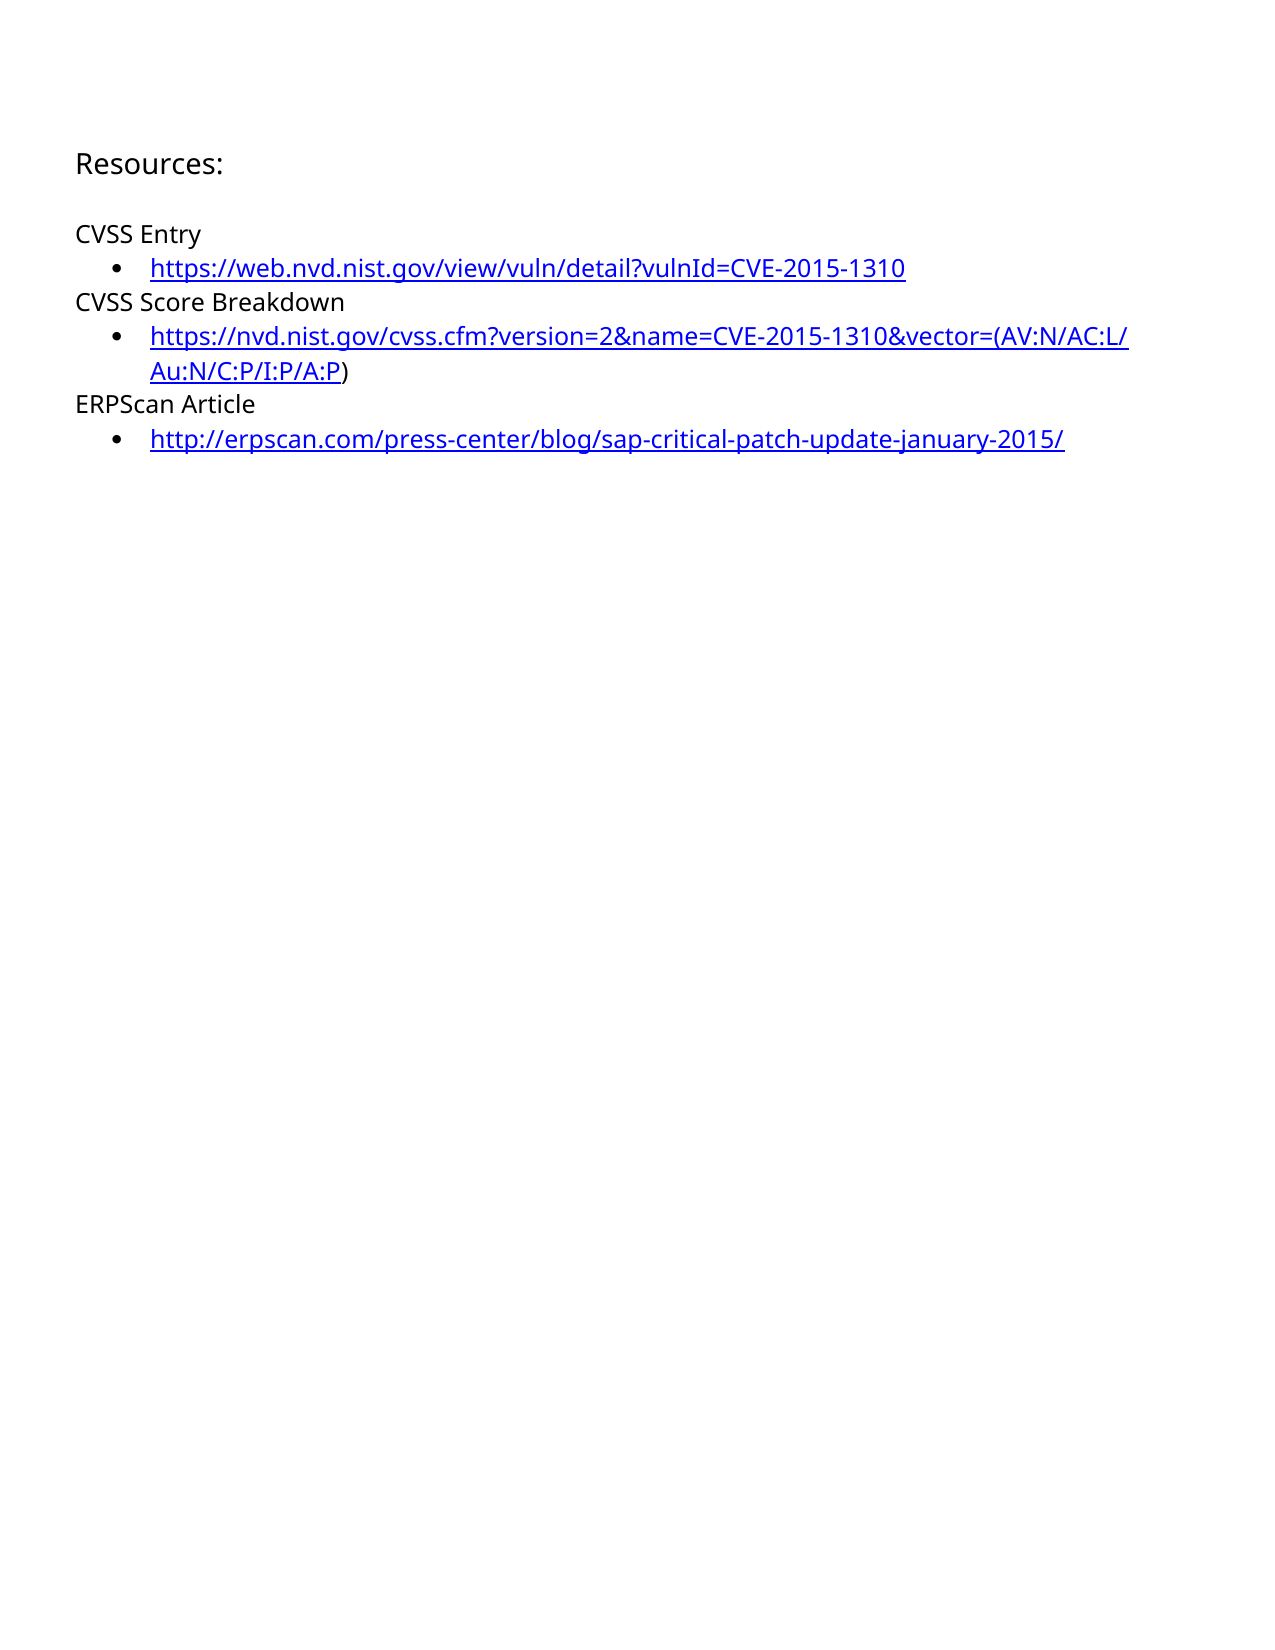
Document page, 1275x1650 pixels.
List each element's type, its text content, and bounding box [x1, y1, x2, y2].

text CVSS Entry [75, 217, 1200, 251]
text CVSS Score Breakdown [75, 285, 1200, 319]
list https://web.nvd.nist.gov/view/vuln/detail?vulnId=CVE-2015-1310 [112, 251, 1200, 285]
list https://nvd.nist.gov/cvss.cfm?version=2&name=CVE-2015-1310&vector=(AV:N/AC:L/Au:N/C:P/I:P/A:P) [112, 319, 1200, 387]
text ERPScan Article [75, 387, 1200, 421]
list http://erpscan.com/press-center/blog/sap-critical-patch-update-january-2015/ [112, 421, 1200, 455]
text Resources: [75, 143, 1200, 183]
